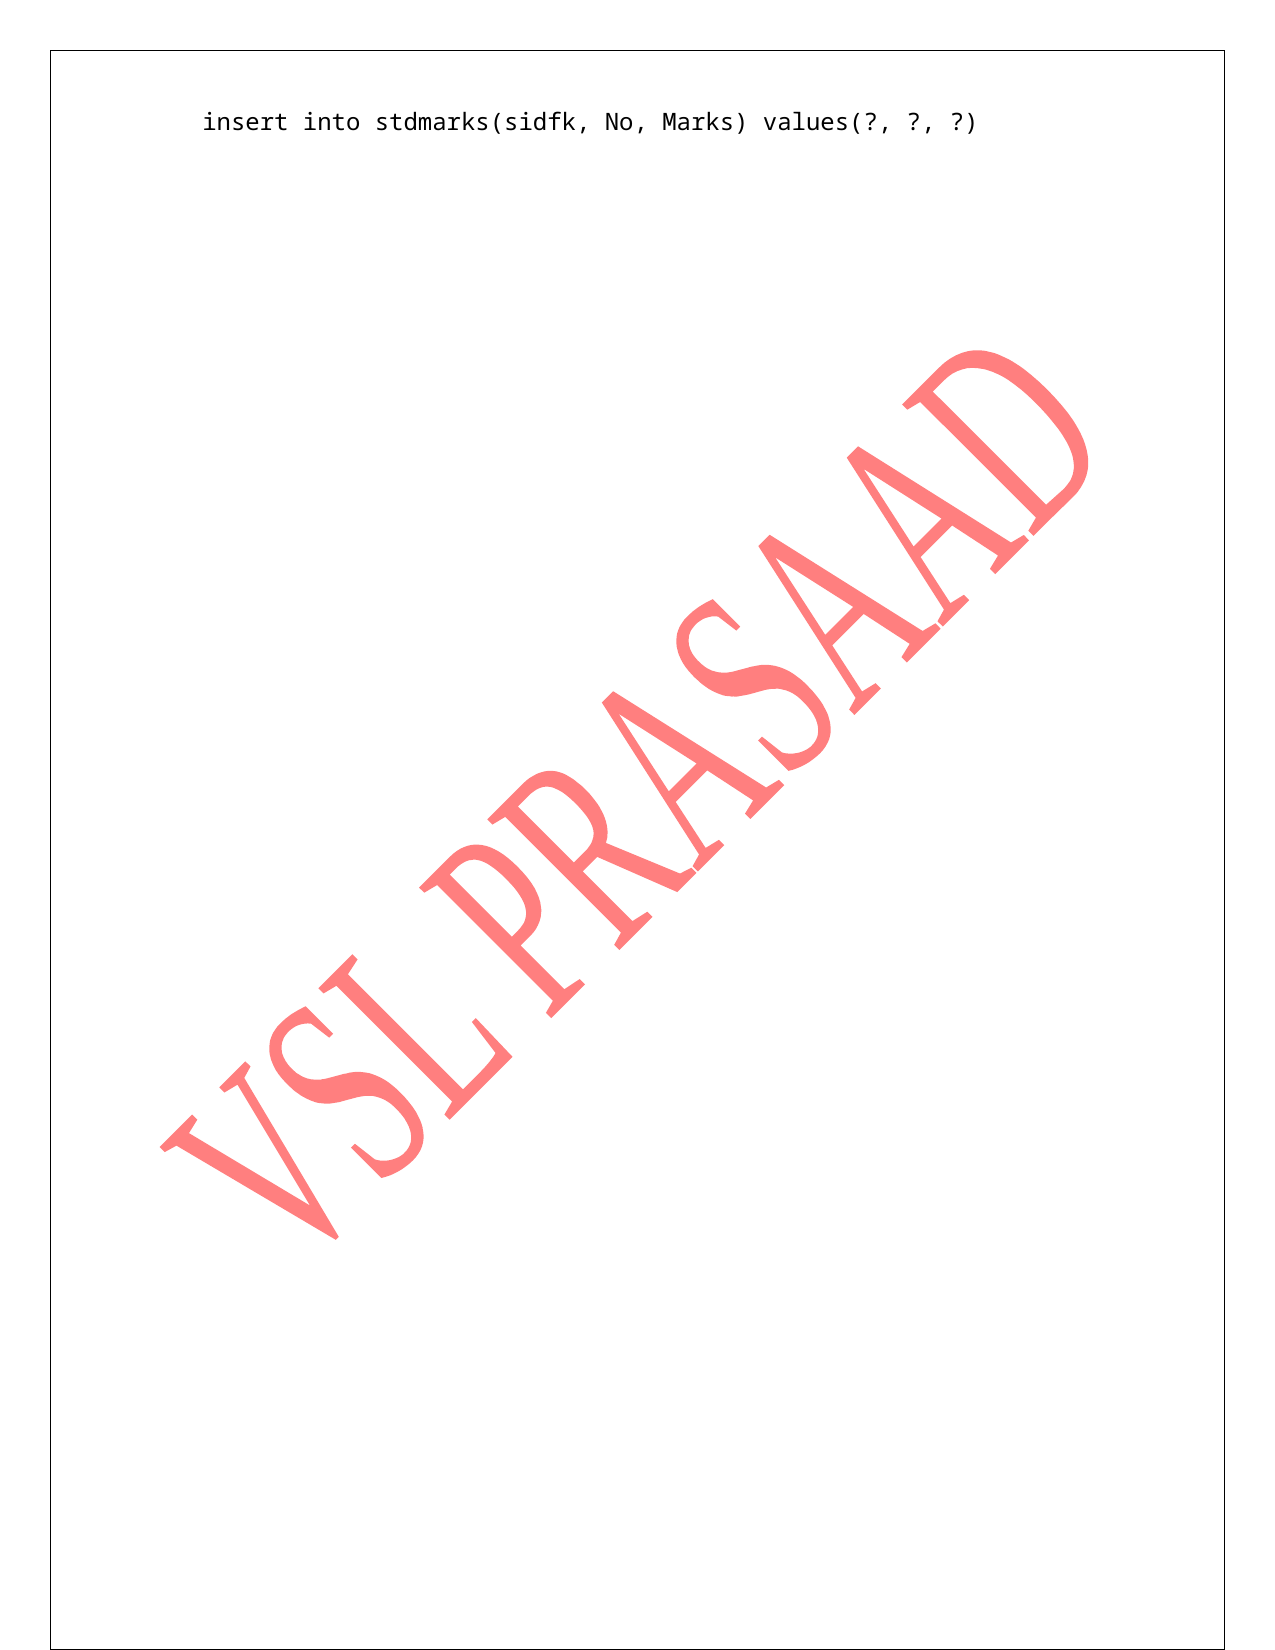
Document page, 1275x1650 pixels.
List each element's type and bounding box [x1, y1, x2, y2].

text [202, 105, 1125, 137]
